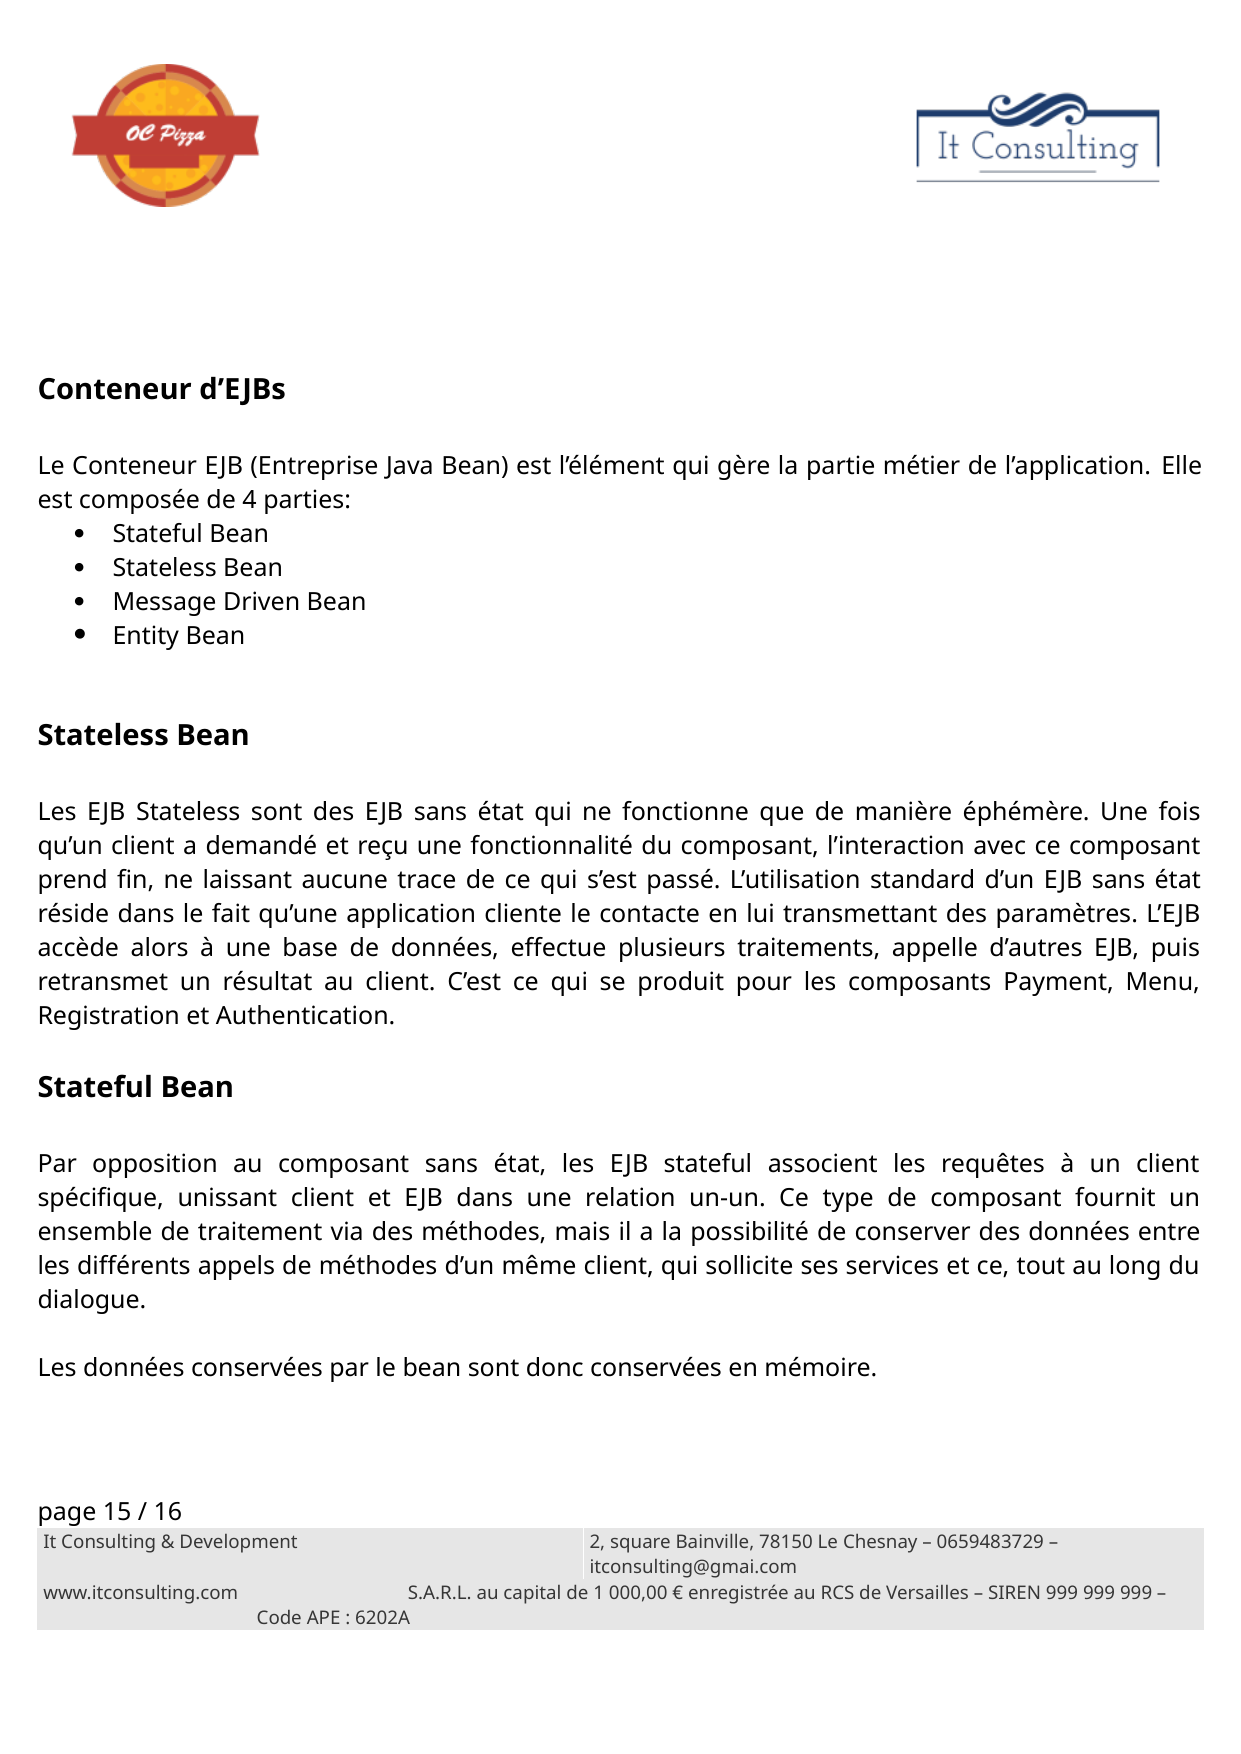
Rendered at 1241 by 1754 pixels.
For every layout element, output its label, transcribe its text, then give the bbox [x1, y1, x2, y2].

text Le Conteneur EJB (Entreprise Java Bean) est l’élément qui gère la partie métier de l’application. Elle est composée de 4 parties: [37, 447, 1202, 516]
text Les données conservées par le bean sont donc conservées en mémoire. [37, 1350, 1202, 1384]
list Message Driven Bean [75, 584, 1202, 618]
text Stateless Bean [37, 714, 1202, 754]
text Les EJB Stateless sont des EJB sans état qui ne fonctionne que de manière éphémère. Une fois qu’un client a demandé et reçu une fonctionnalité du composant, l’interaction avec ce composant prend fin, ne laissant aucune trace de ce qui s’est passé. L’utilisation standard d’un EJB sans état réside dans le fait qu’une application cliente le contacte en lui transmettant des paramètres. L’EJB accède alors à une base de données, effectue plusieurs traitements, appelle d’autres EJB, puis retransmet un résultat au client. C’est ce qui se produit pour les composants Payment, Menu, Registration et Authentication. [37, 794, 1202, 1032]
list Stateless Bean [75, 549, 1202, 584]
text Stateful Bean [37, 1066, 1202, 1106]
list Entity Bean [75, 618, 1202, 652]
picture [48, 64, 284, 207]
picture [916, 64, 1160, 211]
text Conteneur d’EJBs [37, 368, 1202, 408]
list Stateful Bean [75, 516, 1202, 549]
text Par opposition au composant sans état, les EJB stateful associent les requêtes à un client spécifique, unissant client et EJB dans une relation un-un. Ce type de composant fournit un ensemble de traitement via des méthodes, mais il a la possibilité de conserver des données entre les différents appels de méthodes d’un même client, qui sollicite ses services et ce, tout au long du dialogue. [37, 1146, 1202, 1316]
